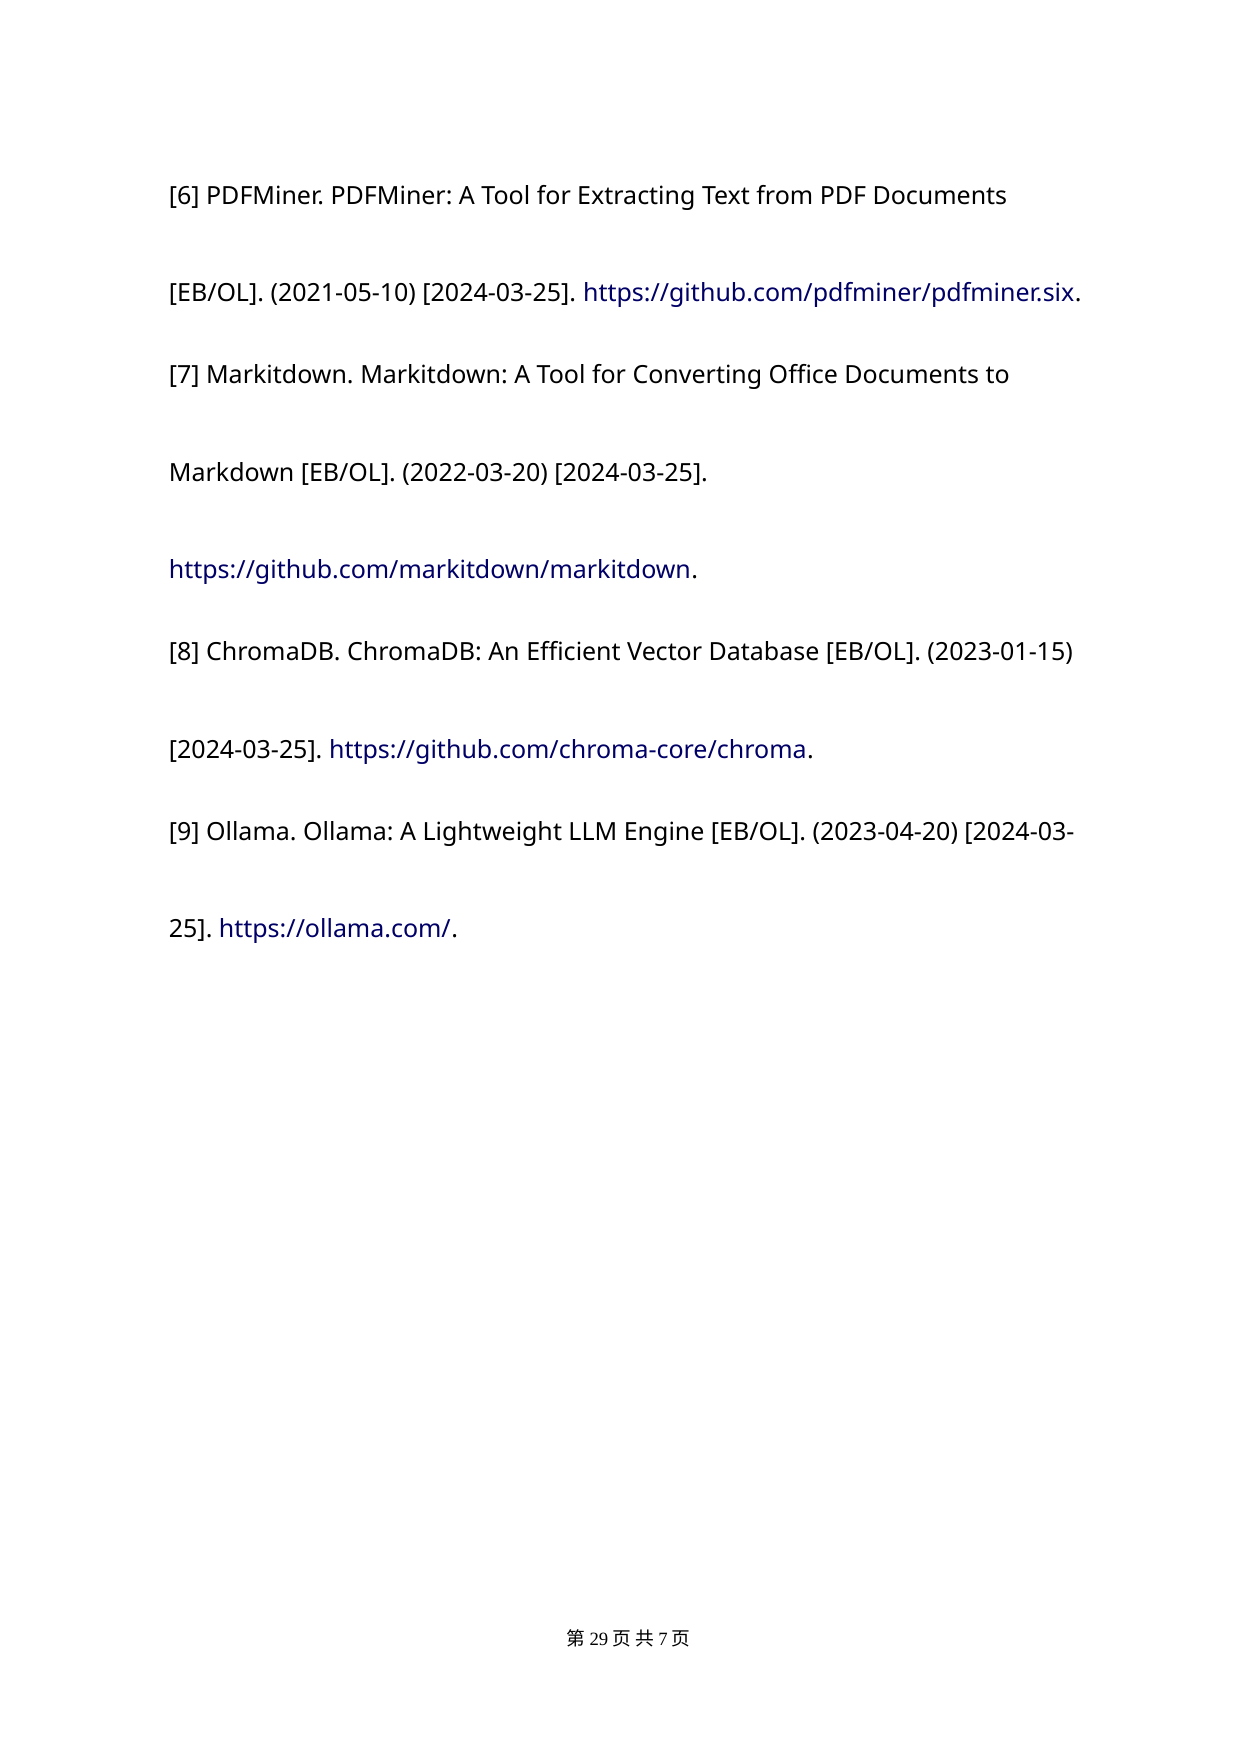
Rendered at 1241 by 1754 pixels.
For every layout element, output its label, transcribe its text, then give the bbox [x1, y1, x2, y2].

text [8] ChromaDB. ChromaDB: An Efficient Vector Database [EB/OL]. (2023-01-15) [2024-03-25]. https://github.com/chroma-core/chroma. [169, 618, 1087, 781]
text [9] Ollama. Ollama: A Lightweight LLM Engine [EB/OL]. (2023-04-20) [2024-03-25]. https://ollama.com/. [169, 798, 1087, 960]
text [7] Markitdown. Markitdown: A Tool for Converting Office Documents to Markdown [EB/OL]. (2022-03-20) [2024-03-25]. https://github.com/markitdown/markitdown. [169, 341, 1087, 601]
text [6] PDFMiner. PDFMiner: A Tool for Extracting Text from PDF Documents [EB/OL]. (2021-05-10) [2024-03-25]. https://github.com/pdfminer/pdfminer.six. [169, 162, 1087, 324]
